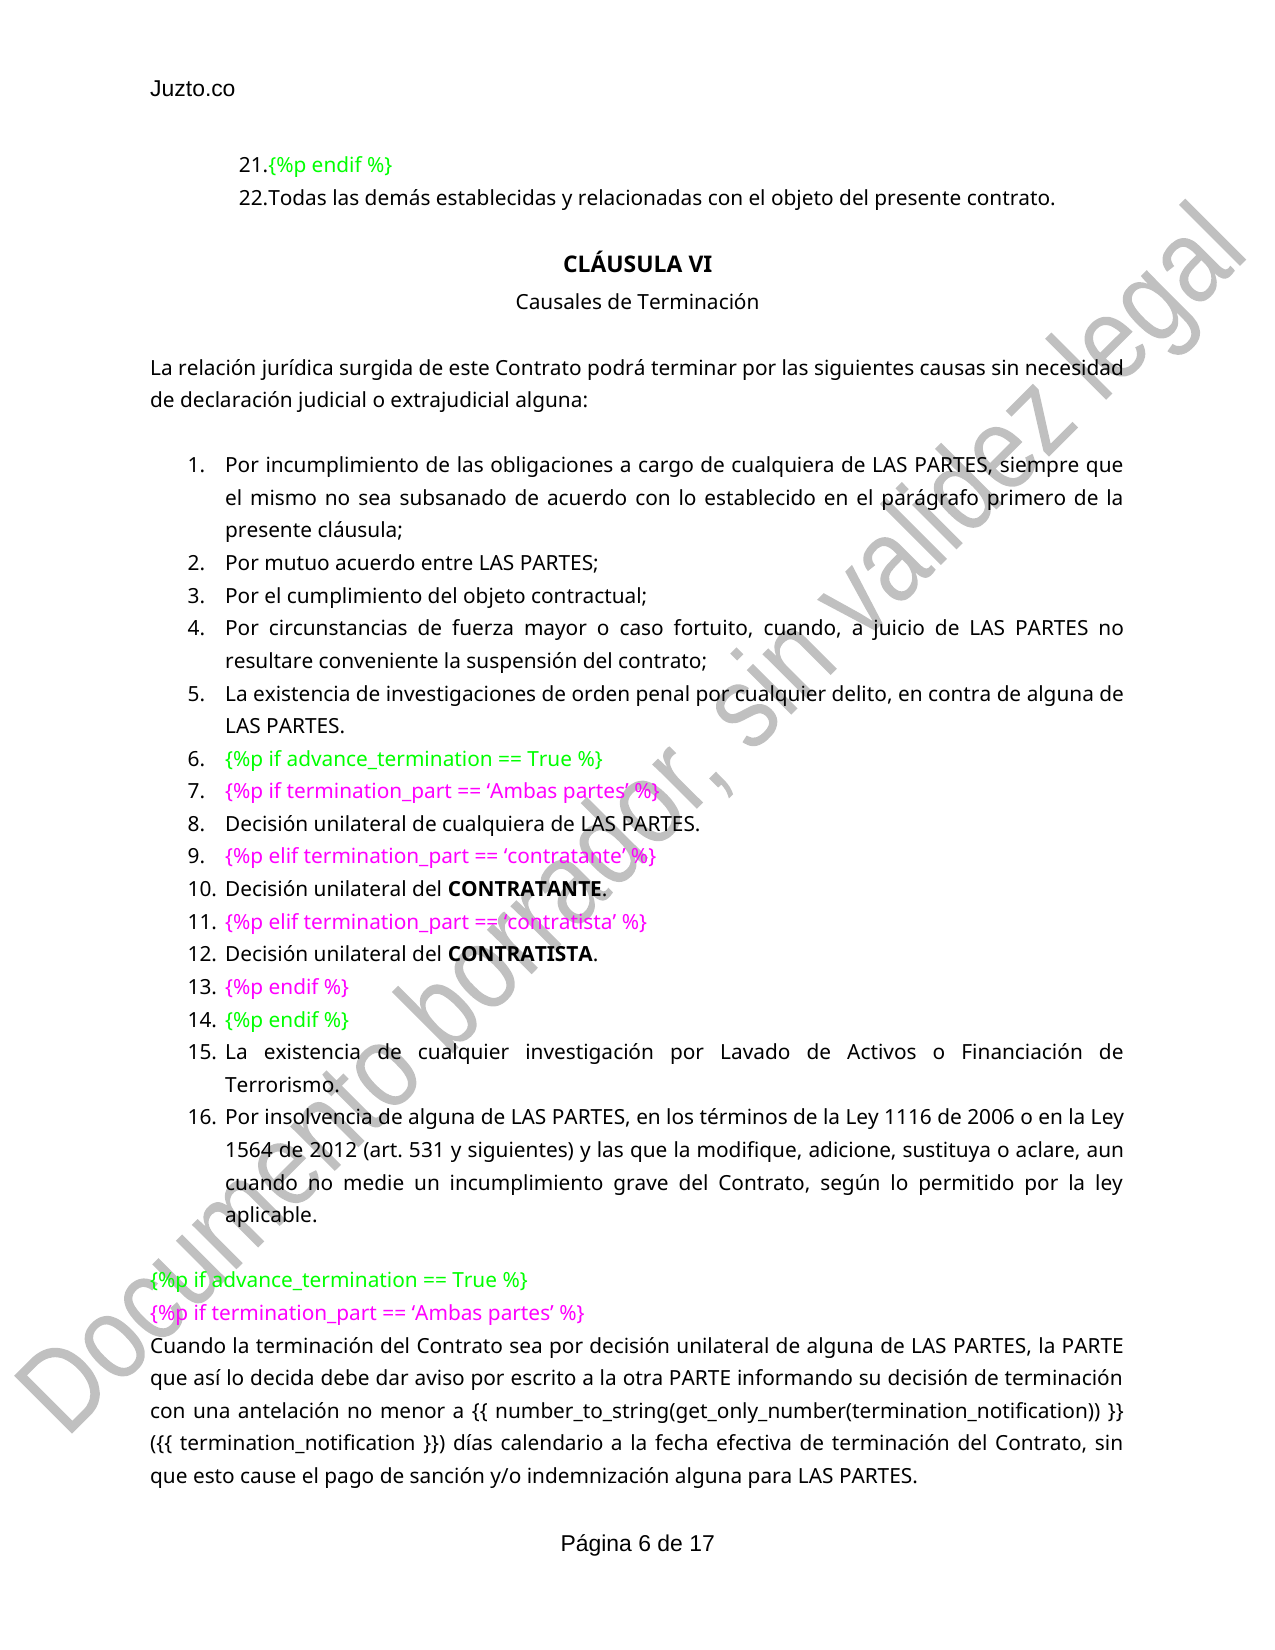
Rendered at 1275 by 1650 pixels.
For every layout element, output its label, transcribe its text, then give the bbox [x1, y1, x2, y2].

list Decisión unilateral del CONTRATISTA. [187, 939, 1125, 968]
subtitle Causales de Terminación [150, 287, 1125, 316]
list Por el cumplimiento del objeto contractual; [187, 581, 1125, 609]
text {%p if advance_termination == True %} [150, 1266, 1125, 1294]
list {%p elif termination_part == ‘contratante’ %} [187, 842, 1125, 870]
list Por incumplimiento de las obligaciones a cargo de cualquiera de LAS PARTES, siempre que el mismo no sea subsanado de acuerdo con lo establecido en el parágrafo primero de la presente cláusula; [187, 450, 1125, 544]
list Decisión unilateral de cualquiera de LAS PARTES. [187, 809, 1125, 837]
list {%p endif %} [187, 1005, 1125, 1033]
text Cuando la terminación del Contrato sea por decisión unilateral de alguna de LAS PARTES, la PARTE que así lo decida debe dar aviso por escrito a la otra PARTE informando su decisión de terminación con una antelación no menor a {{ number_to_string(get_only_number(termination_notification)) }} ({{ termination_notification }}) días calendario a la fecha efectiva de terminación del Contrato, sin que esto cause el pago de sanción y/o indemnización alguna para LAS PARTES. [150, 1331, 1125, 1489]
list Por circunstancias de fuerza mayor o caso fortuito, cuando, a juicio de LAS PARTES no resultare conveniente la suspensión del contrato; [187, 613, 1125, 674]
text La relación jurídica surgida de este Contrato podrá terminar por las siguientes causas sin necesidad de declaración judicial o extrajudicial alguna: [150, 353, 1125, 414]
list La existencia de investigaciones de orden penal por cualquier delito, en contra de alguna de LAS PARTES. [187, 679, 1125, 740]
list {%p endif %} [239, 150, 1125, 178]
list Por mutuo acuerdo entre LAS PARTES; [187, 548, 1125, 577]
text {%p if termination_part == ‘Ambas partes’ %} [150, 1298, 1125, 1327]
list {%p if termination_part == ‘Ambas partes’ %} [187, 776, 1125, 805]
list Todas las demás establecidas y relacionadas con el objeto del presente contrato. [239, 183, 1125, 211]
list Por insolvencia de alguna de LAS PARTES, en los términos de la Ley 1116 de 2006 o en la Ley 1564 de 2012 (art. 531 y siguientes) y las que la modifique, adicione, sustituya o aclare, aun cuando no medie un incumplimiento grave del Contrato, según lo permitido por la ley aplicable. [187, 1102, 1125, 1229]
list Decisión unilateral del CONTRATANTE. [187, 874, 1125, 903]
list {%p endif %} [187, 972, 1125, 1001]
list {%p elif termination_part == ‘contratista’ %} [187, 907, 1125, 935]
list La existencia de cualquier investigación por Lavado de Activos o Financiación de Terrorismo. [187, 1037, 1125, 1098]
list {%p if advance_termination == True %} [187, 744, 1125, 772]
